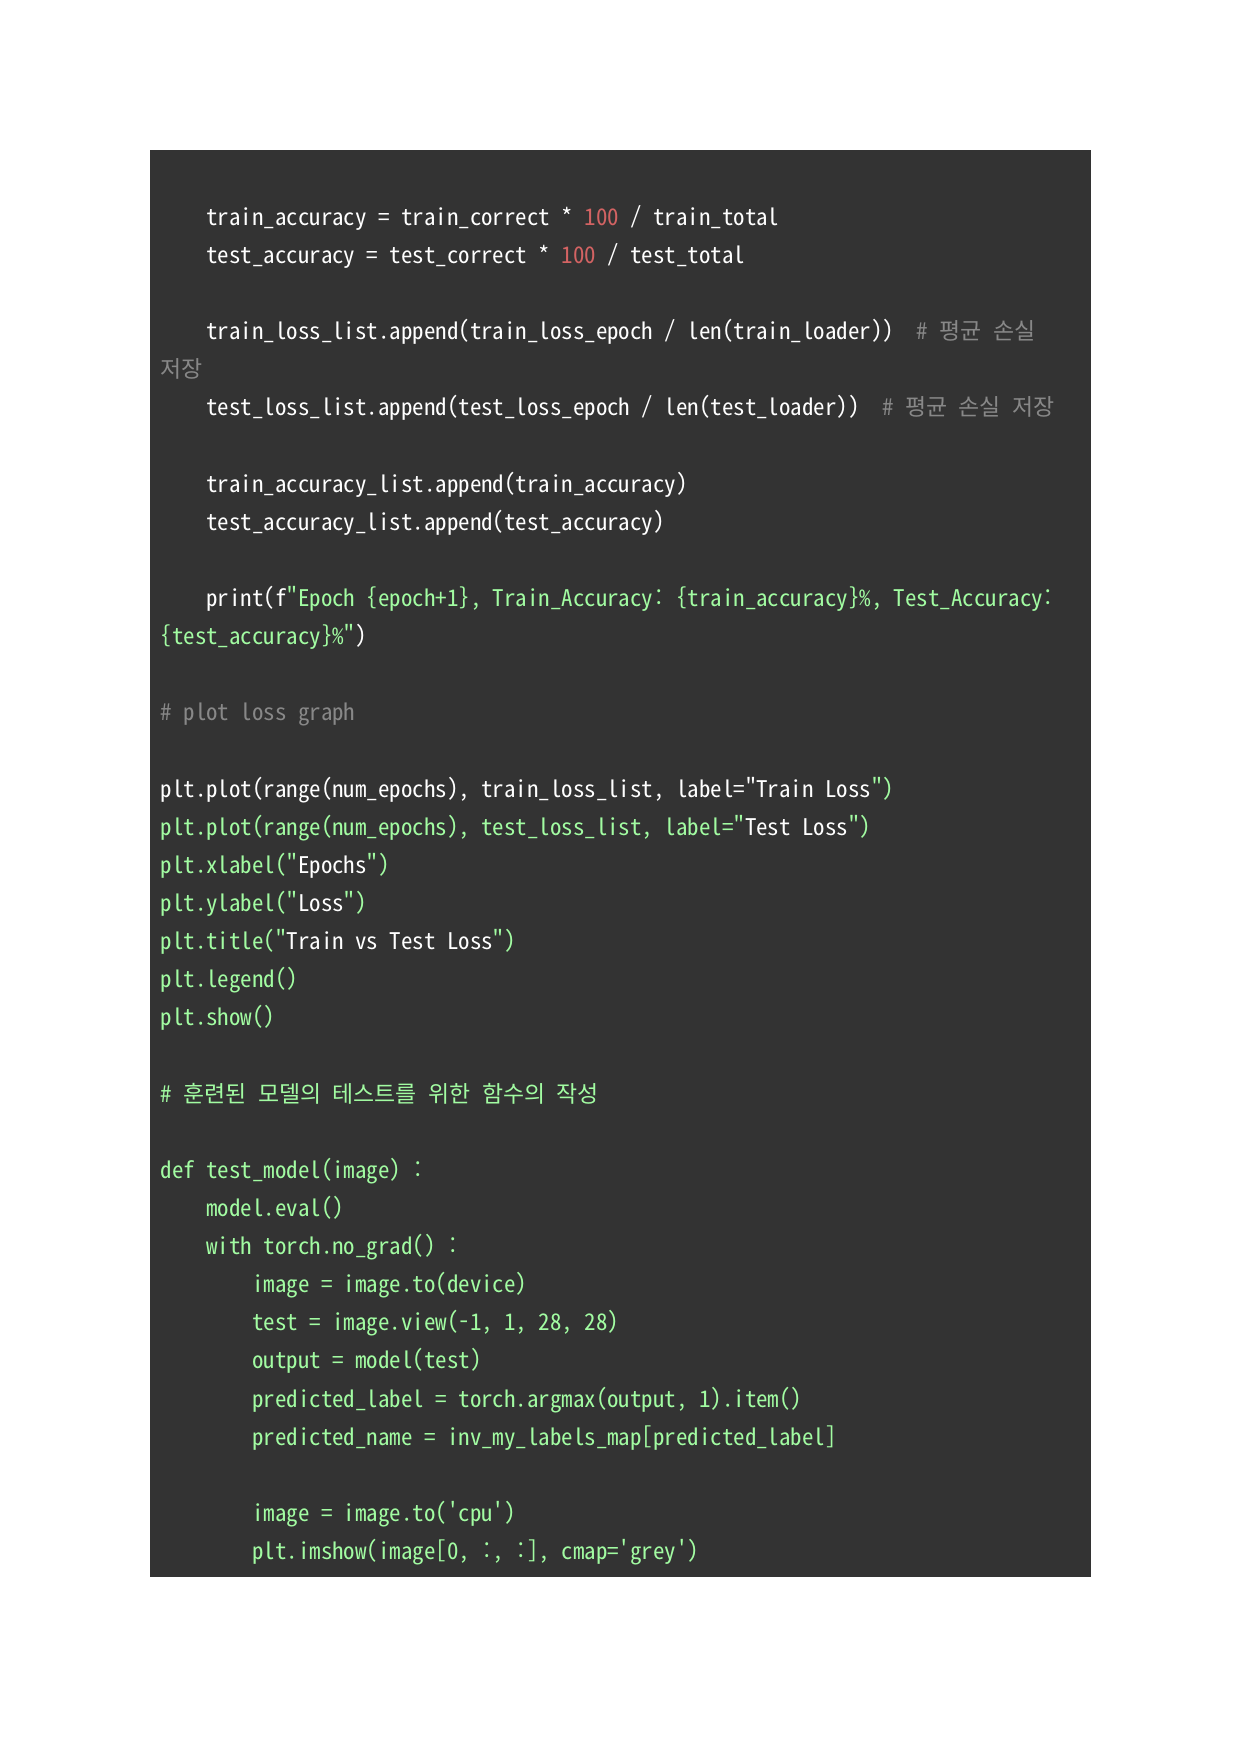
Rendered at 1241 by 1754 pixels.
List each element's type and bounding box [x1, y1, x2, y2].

table_header [150, 150, 1091, 1577]
